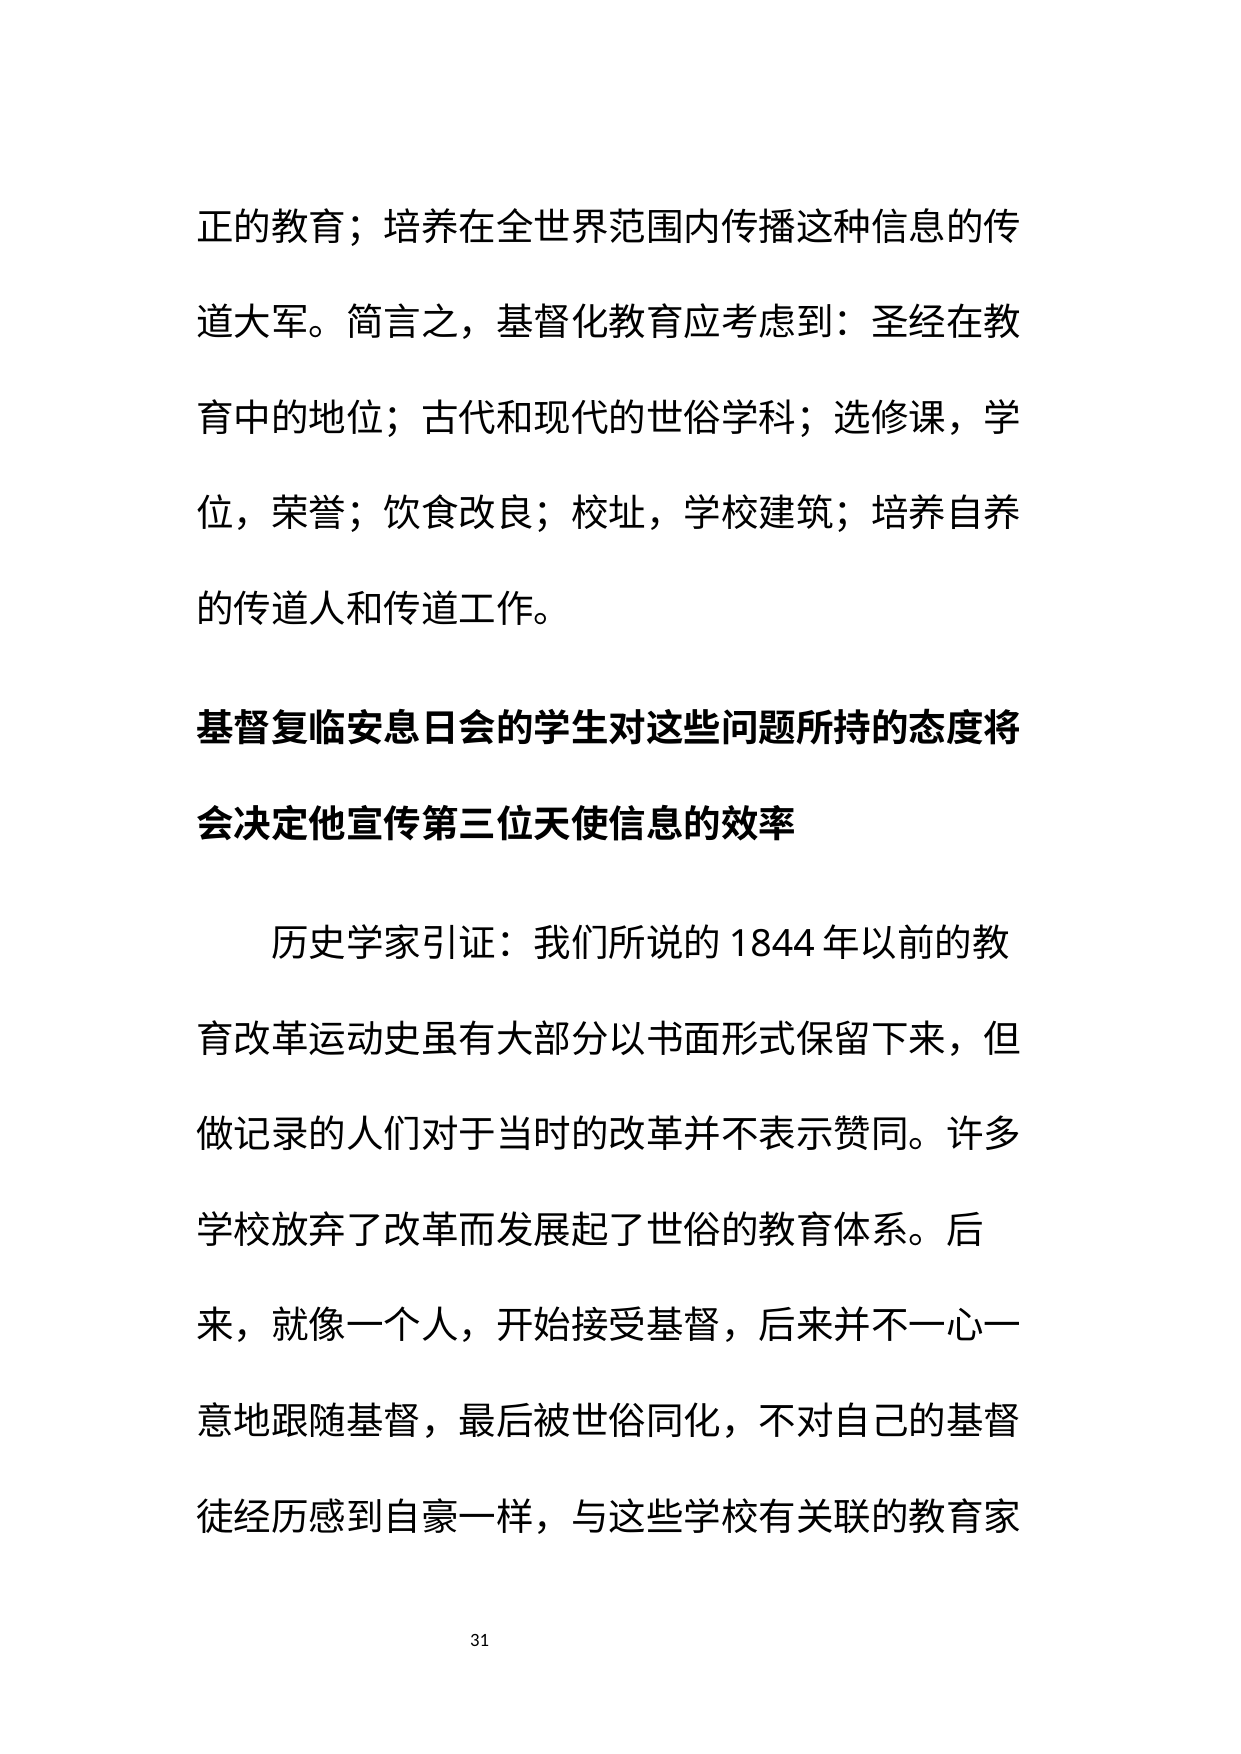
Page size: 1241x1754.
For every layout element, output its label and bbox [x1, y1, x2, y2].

table_header [196, 162, 1044, 1546]
